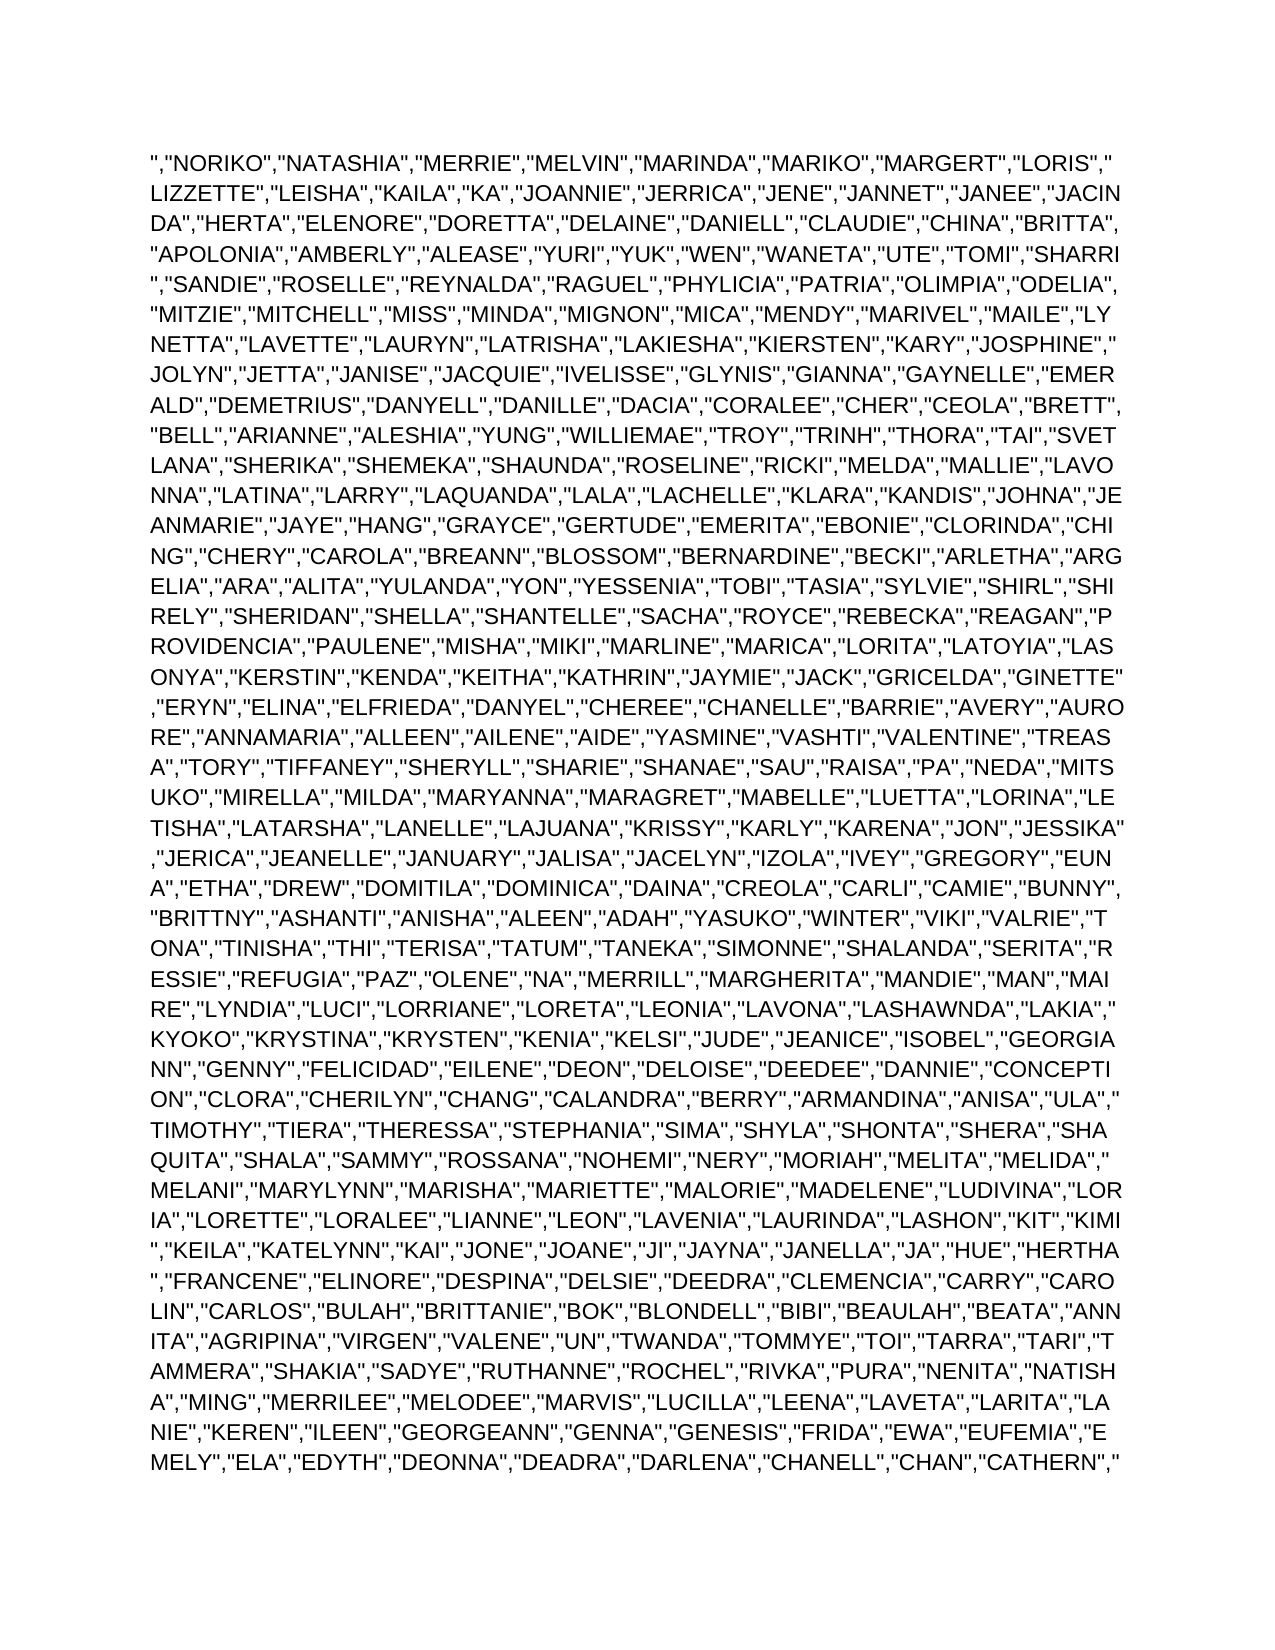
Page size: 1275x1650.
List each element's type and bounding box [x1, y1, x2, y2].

text [150, 150, 1125, 1475]
